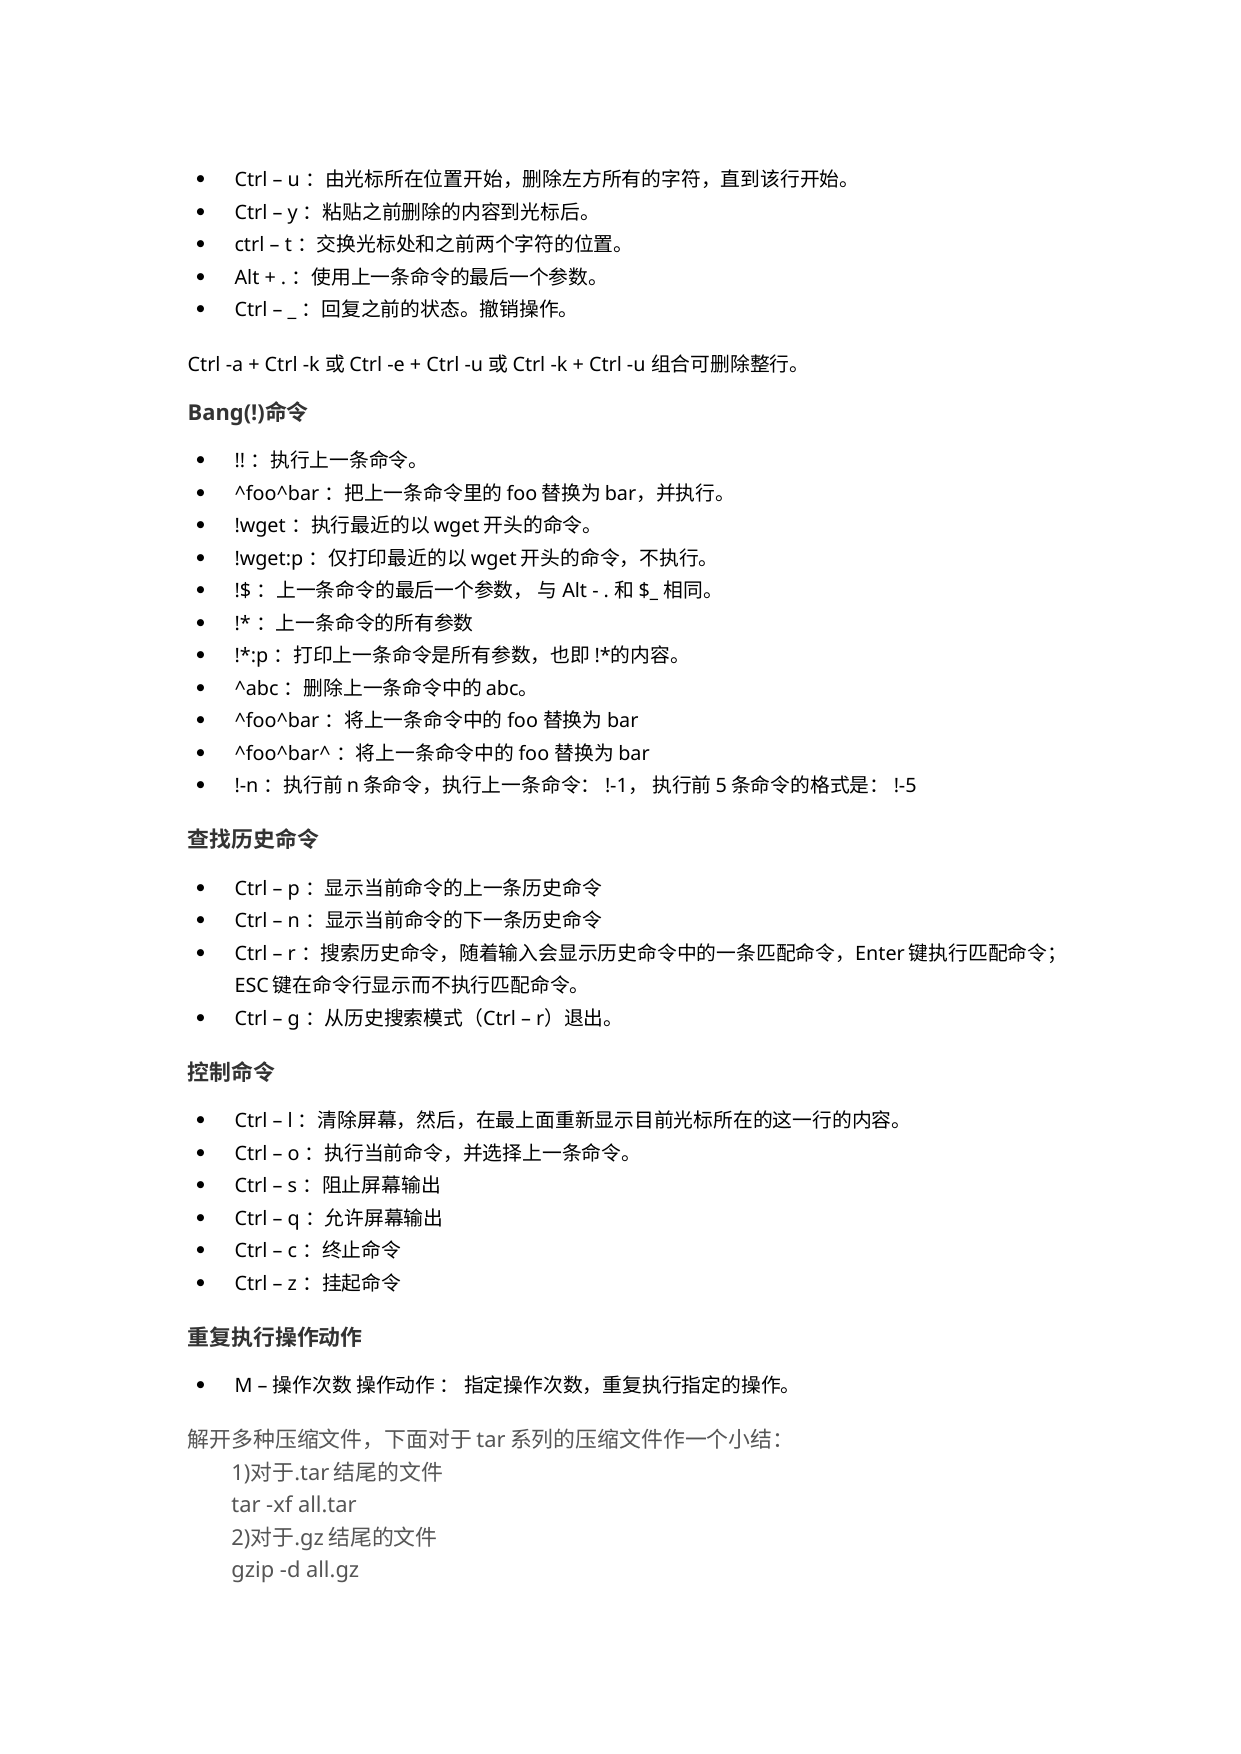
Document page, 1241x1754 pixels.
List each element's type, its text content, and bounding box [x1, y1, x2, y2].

list ^foo^bar^ ：将上一条命令中的 foo 替换为 bar [197, 735, 1053, 768]
list Ctrl – n ：显示当前命令的下一条历史命令 [197, 903, 1053, 935]
list ^foo^bar ：把上一条命令里的foo替换为bar，并执行。 [197, 475, 1053, 508]
list Ctrl – q ：允许屏幕输出 [197, 1200, 1053, 1233]
list ^abc ：删除上一条命令中的abc。 [197, 670, 1053, 703]
list Ctrl – p ：显示当前命令的上一条历史命令 [197, 870, 1053, 903]
list ctrl – t ：交换光标处和之前两个字符的位置。 [197, 227, 1053, 259]
list !$ ：上一条命令的最后一个参数， 与 Alt - . 和 $_ 相同。 [197, 573, 1053, 605]
list !*:p ：打印上一条命令是所有参数，也即 !*的内容。 [197, 638, 1053, 670]
list !wget:p ：仅打印最近的以wget开头的命令，不执行。 [197, 540, 1053, 573]
list Ctrl – c ：终止命令 [197, 1233, 1053, 1265]
list !* ：上一条命令的所有参数 [197, 605, 1053, 638]
subtitle Bang(!)命令 [187, 394, 1053, 427]
subtitle 重复执行操作动作 [187, 1319, 1053, 1352]
subtitle 查找历史命令 [187, 822, 1053, 854]
list Alt + . ：使用上一条命令的最后一个参数。 [197, 259, 1053, 292]
list !-n ：执行前n条命令，执行上一条命令： !-1， 执行前5条命令的格式是： !-5 [197, 768, 1053, 800]
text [187, 1422, 1053, 1584]
list Ctrl – u ：由光标所在位置开始，删除左方所有的字符，直到该行开始。 [197, 162, 1053, 194]
list Ctrl – z ：挂起命令 [197, 1265, 1053, 1298]
list ^foo^bar ：将上一条命令中的 foo 替换为 bar [197, 703, 1053, 735]
list Ctrl – g ：从历史搜索模式（Ctrl – r）退出。 [197, 1000, 1053, 1033]
list Ctrl – o ：执行当前命令，并选择上一条命令。 [197, 1135, 1053, 1168]
text Ctrl -a + Ctrl -k 或 Ctrl -e + Ctrl -u 或 Ctrl -k + Ctrl -u 组合可删除整行。 [187, 346, 1053, 379]
list Ctrl – y ：粘贴之前删除的内容到光标后。 [197, 194, 1053, 227]
subtitle 控制命令 [187, 1054, 1053, 1087]
list !wget ：执行最近的以wget开头的命令。 [197, 508, 1053, 540]
list Ctrl – s ：阻止屏幕输出 [197, 1168, 1053, 1200]
list Ctrl – r ：搜索历史命令，随着输入会显示历史命令中的一条匹配命令，Enter键执行匹配命令；ESC键在命令行显示而不执行匹配命令。 [197, 935, 1053, 1000]
list M – 操作次数 操作动作 ： 指定操作次数，重复执行指定的操作。 [197, 1368, 1053, 1400]
list !! ：执行上一条命令。 [197, 443, 1053, 475]
list Ctrl – l ：清除屏幕，然后，在最上面重新显示目前光标所在的这一行的内容。 [197, 1103, 1053, 1135]
list Ctrl – _ ：回复之前的状态。撤销操作。 [197, 292, 1053, 324]
